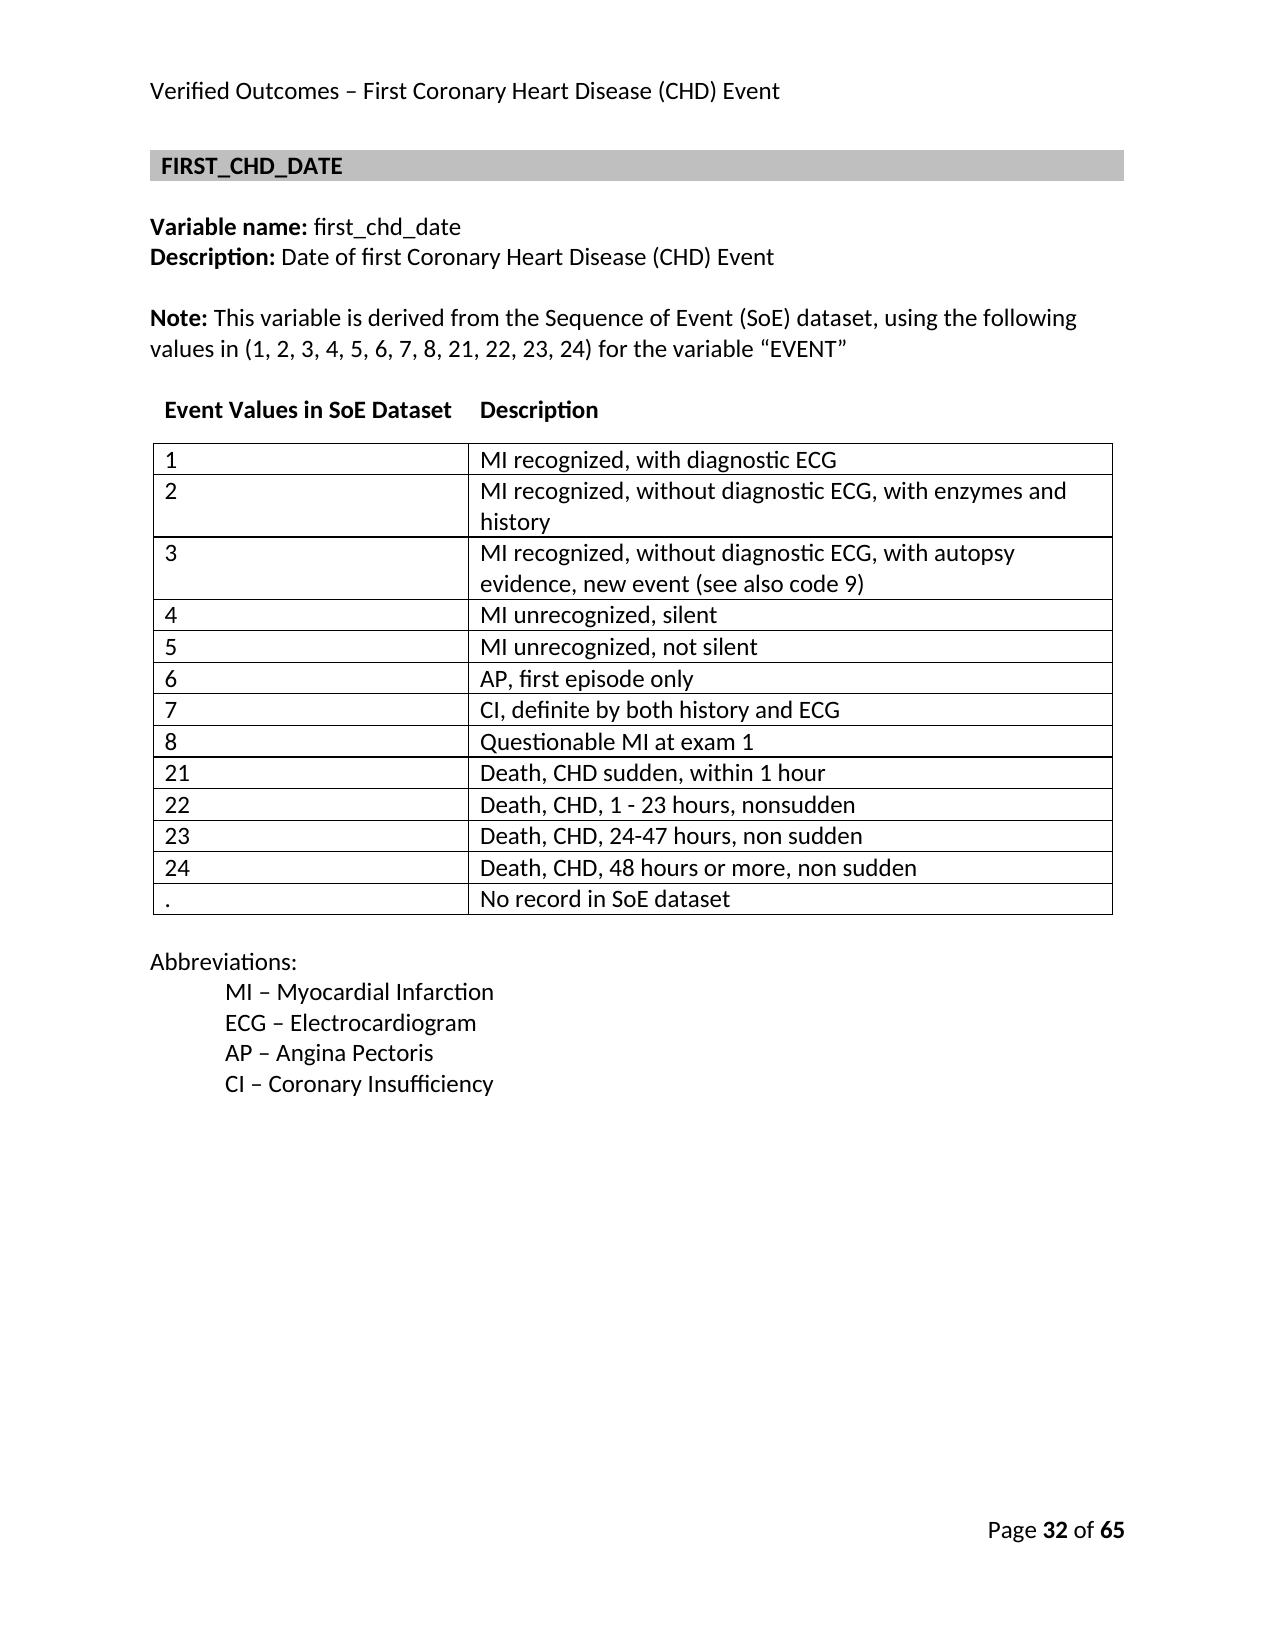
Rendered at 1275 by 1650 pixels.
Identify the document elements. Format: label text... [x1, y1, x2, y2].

table_cell 2 [154, 475, 468, 536]
table_cell MI recognized, without diagnostic ECG, with autopsy evidence, new event (see also code 9) [469, 538, 1112, 598]
text MI – Myocardial Infarction [150, 976, 1125, 1007]
table_cell . [154, 884, 468, 914]
table_cell 22 [154, 789, 468, 819]
table_cell 6 [154, 663, 468, 693]
table_cell MI unrecognized, not silent [469, 631, 1112, 662]
table_cell CI, definite by both history and ECG [469, 694, 1112, 725]
table_cell 7 [154, 694, 468, 725]
table_cell 1 [154, 444, 468, 474]
table_cell Death, CHD, 48 hours or more, non sudden [469, 852, 1112, 883]
text CI – Coronary Insufficiency [150, 1068, 1125, 1098]
table_cell No record in SoE dataset [469, 884, 1112, 914]
text Abbreviations: [150, 946, 1125, 976]
table_cell MI recognized, without diagnostic ECG, with enzymes and history [469, 475, 1112, 536]
table_header Event Values in SoE Dataset [153, 394, 469, 443]
table_cell AP, first episode only [469, 663, 1112, 693]
table_cell Death, CHD sudden, within 1 hour [469, 758, 1112, 788]
text ECG – Electrocardiogram [150, 1007, 1125, 1037]
table_cell 5 [154, 631, 468, 662]
table_cell 3 [154, 538, 468, 598]
table_cell Death, CHD, 1 - 23 hours, nonsudden [469, 789, 1112, 819]
text Description: Date of first Coronary Heart Disease (CHD) Event [150, 242, 1125, 272]
table_header Description [469, 394, 1112, 443]
table_cell 4 [154, 600, 468, 630]
table_cell 21 [154, 758, 468, 788]
text Note: This variable is derived from the Sequence of Event (SoE) dataset, using the following values in (1, 2, 3, 4, 5, 6, 7, 8, 21, 22, 23, 24) for the variable “EVENT” [150, 303, 1125, 364]
table_cell 23 [154, 821, 468, 851]
text AP – Angina Pectoris [150, 1037, 1125, 1068]
table_cell Questionable MI at exam 1 [469, 726, 1112, 756]
text Variable name: first_chd_date [150, 211, 1125, 242]
table_cell 24 [154, 852, 468, 883]
table_cell MI unrecognized, silent [469, 600, 1112, 630]
table_header FIRST_CHD_DATE [150, 150, 1124, 181]
table_cell 8 [154, 726, 468, 756]
table_cell Death, CHD, 24-47 hours, non sudden [469, 821, 1112, 851]
table_cell MI recognized, with diagnostic ECG [469, 444, 1112, 474]
